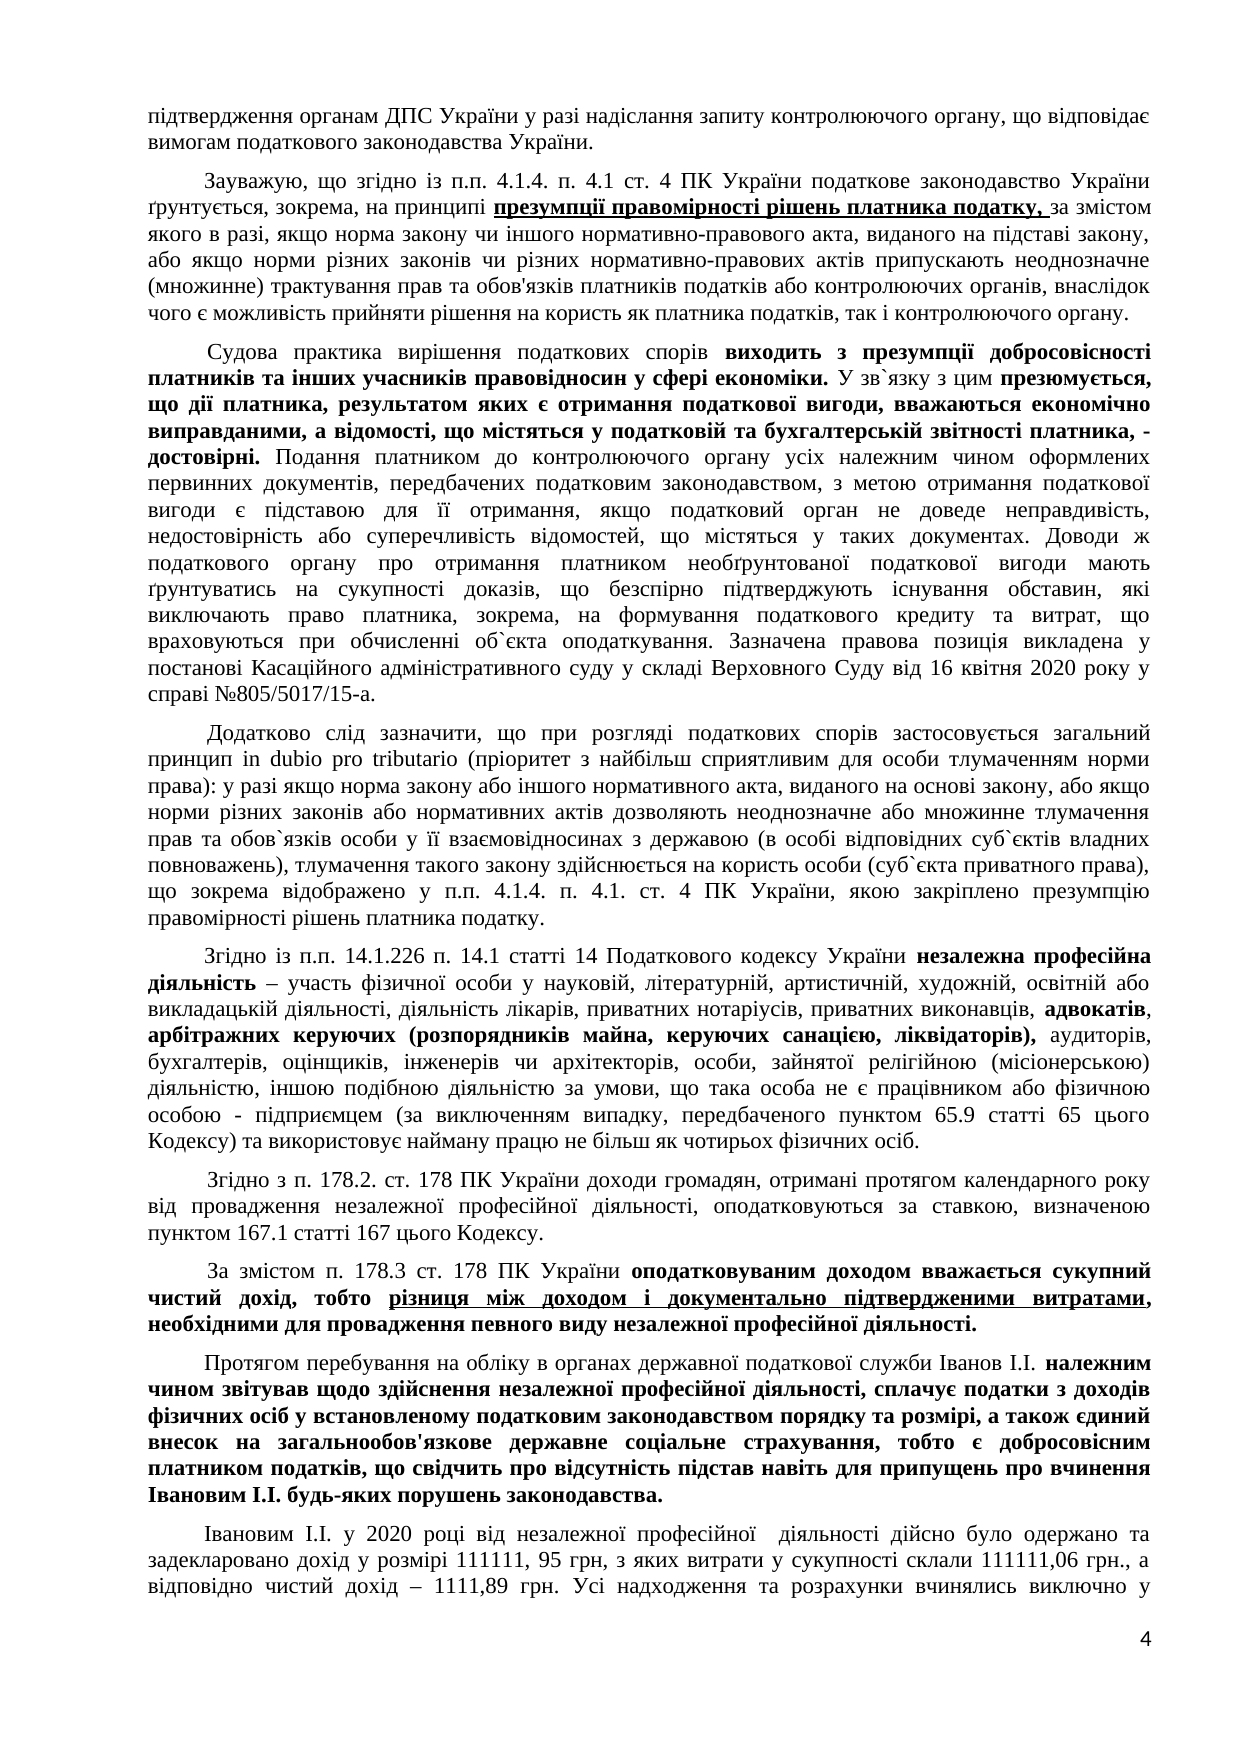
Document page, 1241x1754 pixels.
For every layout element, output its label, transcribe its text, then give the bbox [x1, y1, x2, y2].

text Cудова практика вирішення податкових спорів виходить з презумпції добросовісності платників та інших учасників правовідносин у сфері економіки. У зв`язку з цим презюмується, що дії платника, результатом яких є отримання податкової вигоди, вважаються економічно виправданими, а відомості, що містяться у податковій та бухгалтерській звітності платника, - достовірні. Подання платником до контролюючого органу усіх належним чином оформлених первинних документів, передбачених податковим законодавством, з метою отримання податкової вигоди є підставою для її отримання, якщо податковий орган не доведе неправдивість, недостовірність або суперечливість відомостей, що містяться у таких документах. Доводи ж податкового органу про отримання платником необґрунтованої податкової вигоди мають ґрунтуватись на сукупності доказів, що безспірно підтверджують існування обставин, які виключають право платника, зокрема, на формування податкового кредиту та витрат, що враховуються при обчисленні об`єкта оподаткування. Зазначена правова позиція викладена у постанові Касаційного адміністративного суду у складі Верховного Суду від 16 квітня 2020 року у справі №805/5017/15-а. [148, 338, 1152, 707]
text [148, 1519, 1152, 1599]
text Згідно з п. 178.2. ст. 178 ПК України доходи громадян, отримані протягом календарного року від провадження незалежної професійної діяльності, оподатковуються за ставкою, визначеною пунктом 167.1 статті 167 цього Кодексу. [148, 1166, 1152, 1245]
text Зауважую, що згідно із п.п. 4.1.4. п. 4.1 ст. 4 ПК України податкове законодавство України ґрунтується, зокрема, на принципі презумпції правомірності рішень платника податку, за змістом якого в разі, якщо норма закону чи іншого нормативно-правового акта, виданого на підставі закону, або якщо норми різних законів чи різних нормативно-правових актів припускають неоднозначне (множинне) трактування прав та обов'язків платників податків або контролюючих органів, внаслідок чого є можливість прийняти рішення на користь як платника податків, так і контролюючого органу. [148, 167, 1152, 325]
text Протягом перебування на обліку в органах державної податкової служби Іванов І.І. належним чином звітував щодо здійснення незалежної професійної діяльності, сплачує податки з доходів фізичних осіб у встановленому податковим законодавством порядку та розмірі, а також єдиний внесок на загальнообов'язкове державне соціальне страхування, тобто є добросовісним платником податків, що свідчить про відсутність підстав навіть для припущень про вчинення Івановим І.І. будь-яких порушень законодавства. [148, 1349, 1152, 1507]
text Додатково слід зазначити, що при розгляді податкових спорів застосовується загальний принцип in dubio pro tributario (пріоритет з найбільш сприятливим для особи тлумаченням норми права): у разі якщо норма закону або іншого нормативного акта, виданого на основі закону, або якщо норми різних законів або нормативних актів дозволяють неоднозначне або множинне тлумачення прав та обов`язків особи у її взаємовідносинах з державою (в особі відповідних суб`єктів владних повноважень), тлумачення такого закону здійснюється на користь особи (суб`єкта приватного права), що зокрема відображено у п.п. 4.1.4. п. 4.1. ст. 4 ПК України, якою закріплено презумпцію правомірності рішень платника податку. [148, 719, 1152, 930]
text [148, 102, 1152, 154]
text Згідно із п.п. 14.1.226 п. 14.1 статті 14 Податкового кодексу України незалежна професійна діяльність – участь фізичної особи у науковій, літературній, артистичній, художній, освітній або викладацькій діяльності, діяльність лікарів, приватних нотаріусів, приватних виконавців, адвокатів, арбітражних керуючих (розпорядників майна, керуючих санацією, ліквідаторів), аудиторів, бухгалтерів, оцінщиків, інженерів чи архітекторів, особи, зайнятої релігійною (місіонерською) діяльністю, іншою подібною діяльністю за умови, що така особа не є працівником або фізичною особою - підприємцем (за виключенням випадку, передбаченого пунктом 65.9 статті 65 цього Кодексу) та використовує найману працю не більш як чотирьох фізичних осіб. [148, 942, 1152, 1153]
text За змістом п. 178.3 ст. 178 ПК України оподатковуваним доходом вважається сукупний чистий дохід, тобто різниця між доходом і документально підтвердженими витратами, необхідними для провадження певного виду незалежної професійної діяльності. [148, 1257, 1152, 1336]
